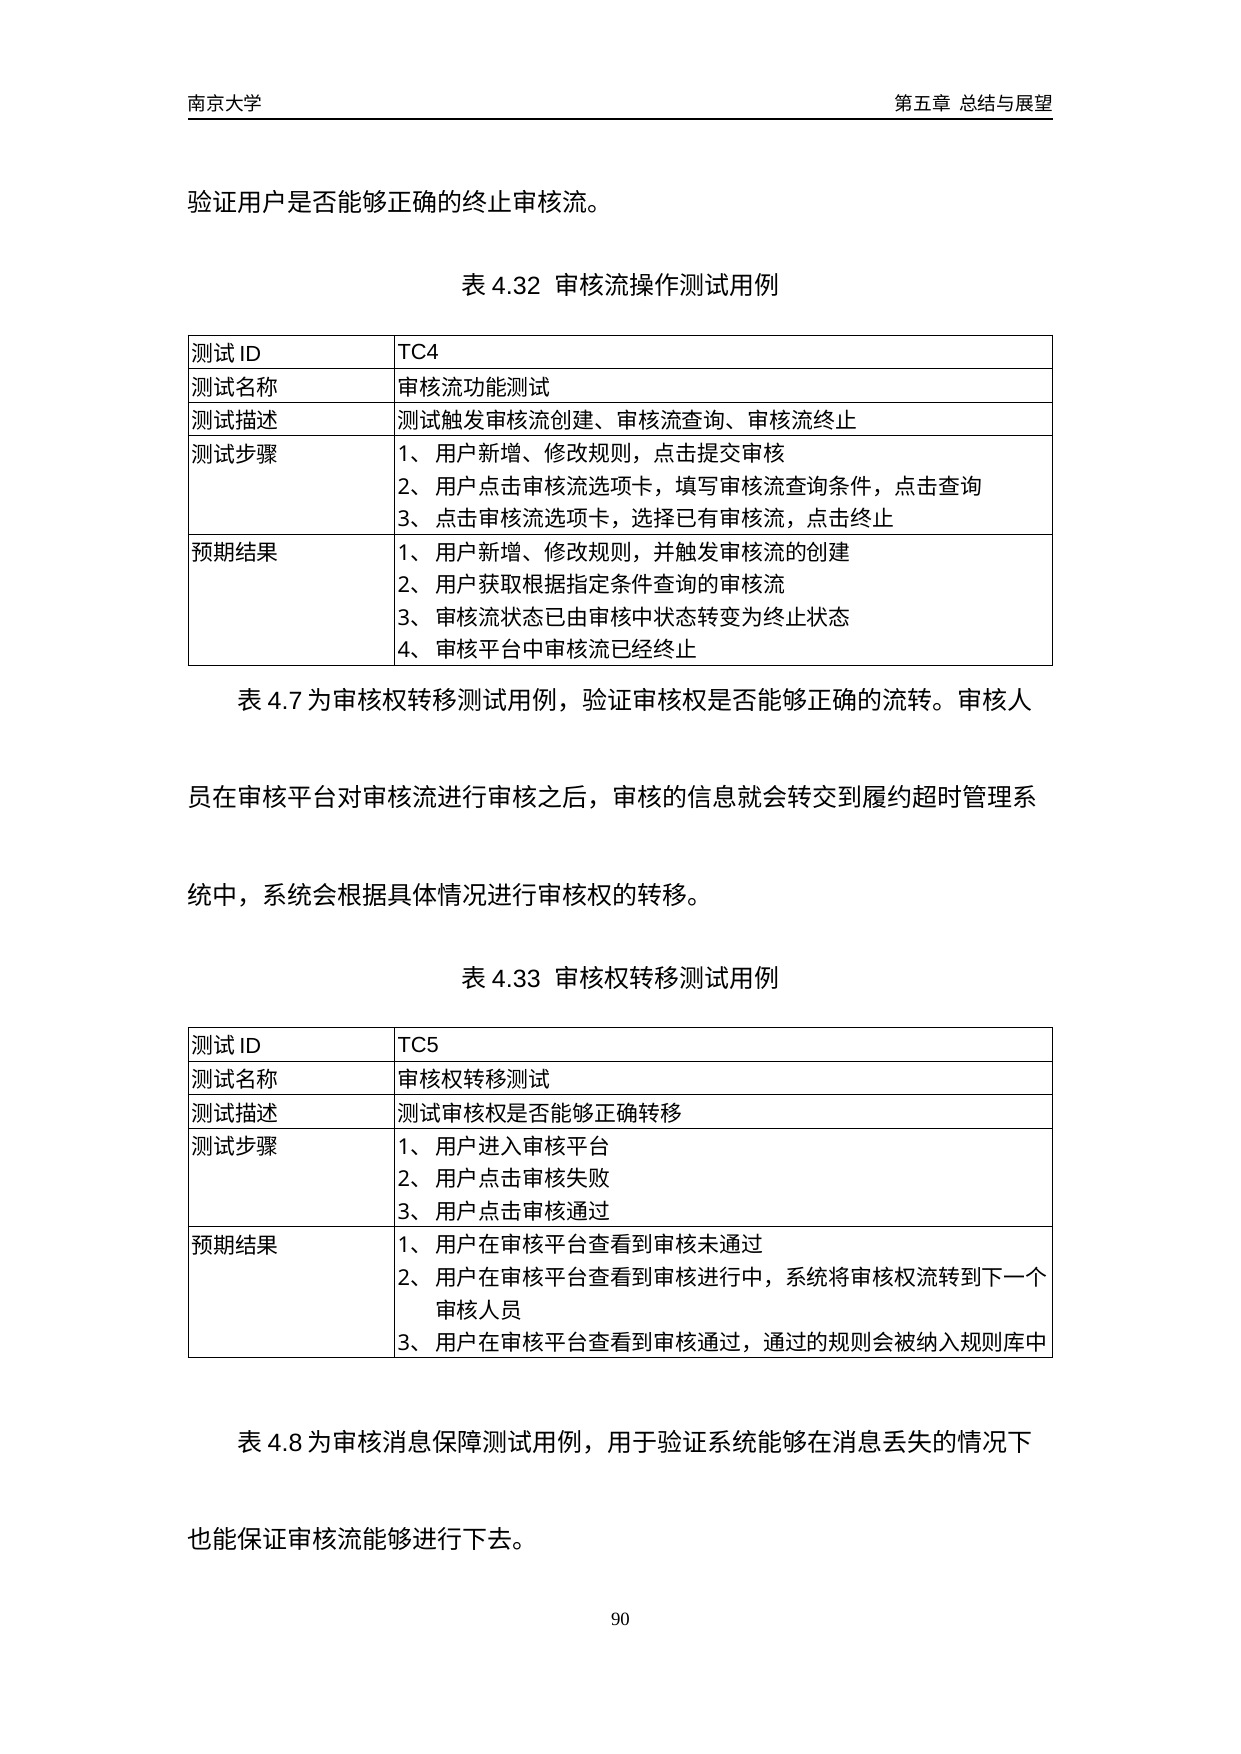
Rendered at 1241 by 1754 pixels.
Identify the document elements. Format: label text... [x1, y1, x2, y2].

table_cell 测试审核权是否能够正确转移 [395, 1095, 1052, 1128]
table_header TC4 [395, 336, 1052, 368]
text 表4.6为审核流操作测试用例，验证审核流是否能够按照指定的条件查询，验证用户是否能够正确的终止审核流。 [187, 168, 1053, 233]
table_header TC5 [395, 1028, 1052, 1061]
table_cell 审核流功能测试 [395, 369, 1052, 402]
table_cell 用户新增、修改规则，并触发审核流的创建 用户获取根据指定条件查询的审核流 审核流状态已由审核中状态转变为终止状态 审核平台中审核流已经终止 [395, 535, 1052, 665]
table_cell 预期结果 [189, 1227, 394, 1357]
table_cell 测试触发审核流创建、审核流查询、审核流终止 [395, 403, 1052, 435]
table_header 测试ID [189, 336, 394, 368]
text 表4.7为审核权转移测试用例，验证审核权是否能够正确的流转。审核人员在审核平台对审核流进行审核之后，审核的信息就会转交到履约超时管理系统中，系统会根据具体情况进行审核权的转移。 [187, 666, 1053, 926]
table_cell 测试名称 [189, 369, 394, 402]
table_cell 测试描述 [189, 1095, 394, 1128]
table_cell 审核权转移测试 [395, 1062, 1052, 1094]
table_header 测试ID [189, 1028, 394, 1061]
text 表4.8为审核消息保障测试用例，用于验证系统能够在消息丢失的情况下也能保证审核流能够进行下去。 [187, 1408, 1053, 1570]
table_cell 测试步骤 [189, 1129, 394, 1226]
table_cell 测试名称 [189, 1062, 394, 1094]
table_cell 用户进入审核平台 用户点击审核失败 用户点击审核通过 [395, 1129, 1052, 1226]
table_cell 测试描述 [189, 403, 394, 435]
table_cell 用户在审核平台查看到审核未通过 用户在审核平台查看到审核进行中，系统将审核权流转到下一个审核人员 用户在审核平台查看到审核通过，通过的规则会被纳入规则库中 [395, 1227, 1052, 1357]
table_cell 预期结果 [189, 535, 394, 665]
table_cell 测试步骤 [189, 436, 394, 534]
table_cell 用户新增、修改规则，点击提交审核 用户点击审核流选项卡，填写审核流查询条件，点击查询 点击审核流选项卡，选择已有审核流，点击终止 [395, 436, 1052, 534]
